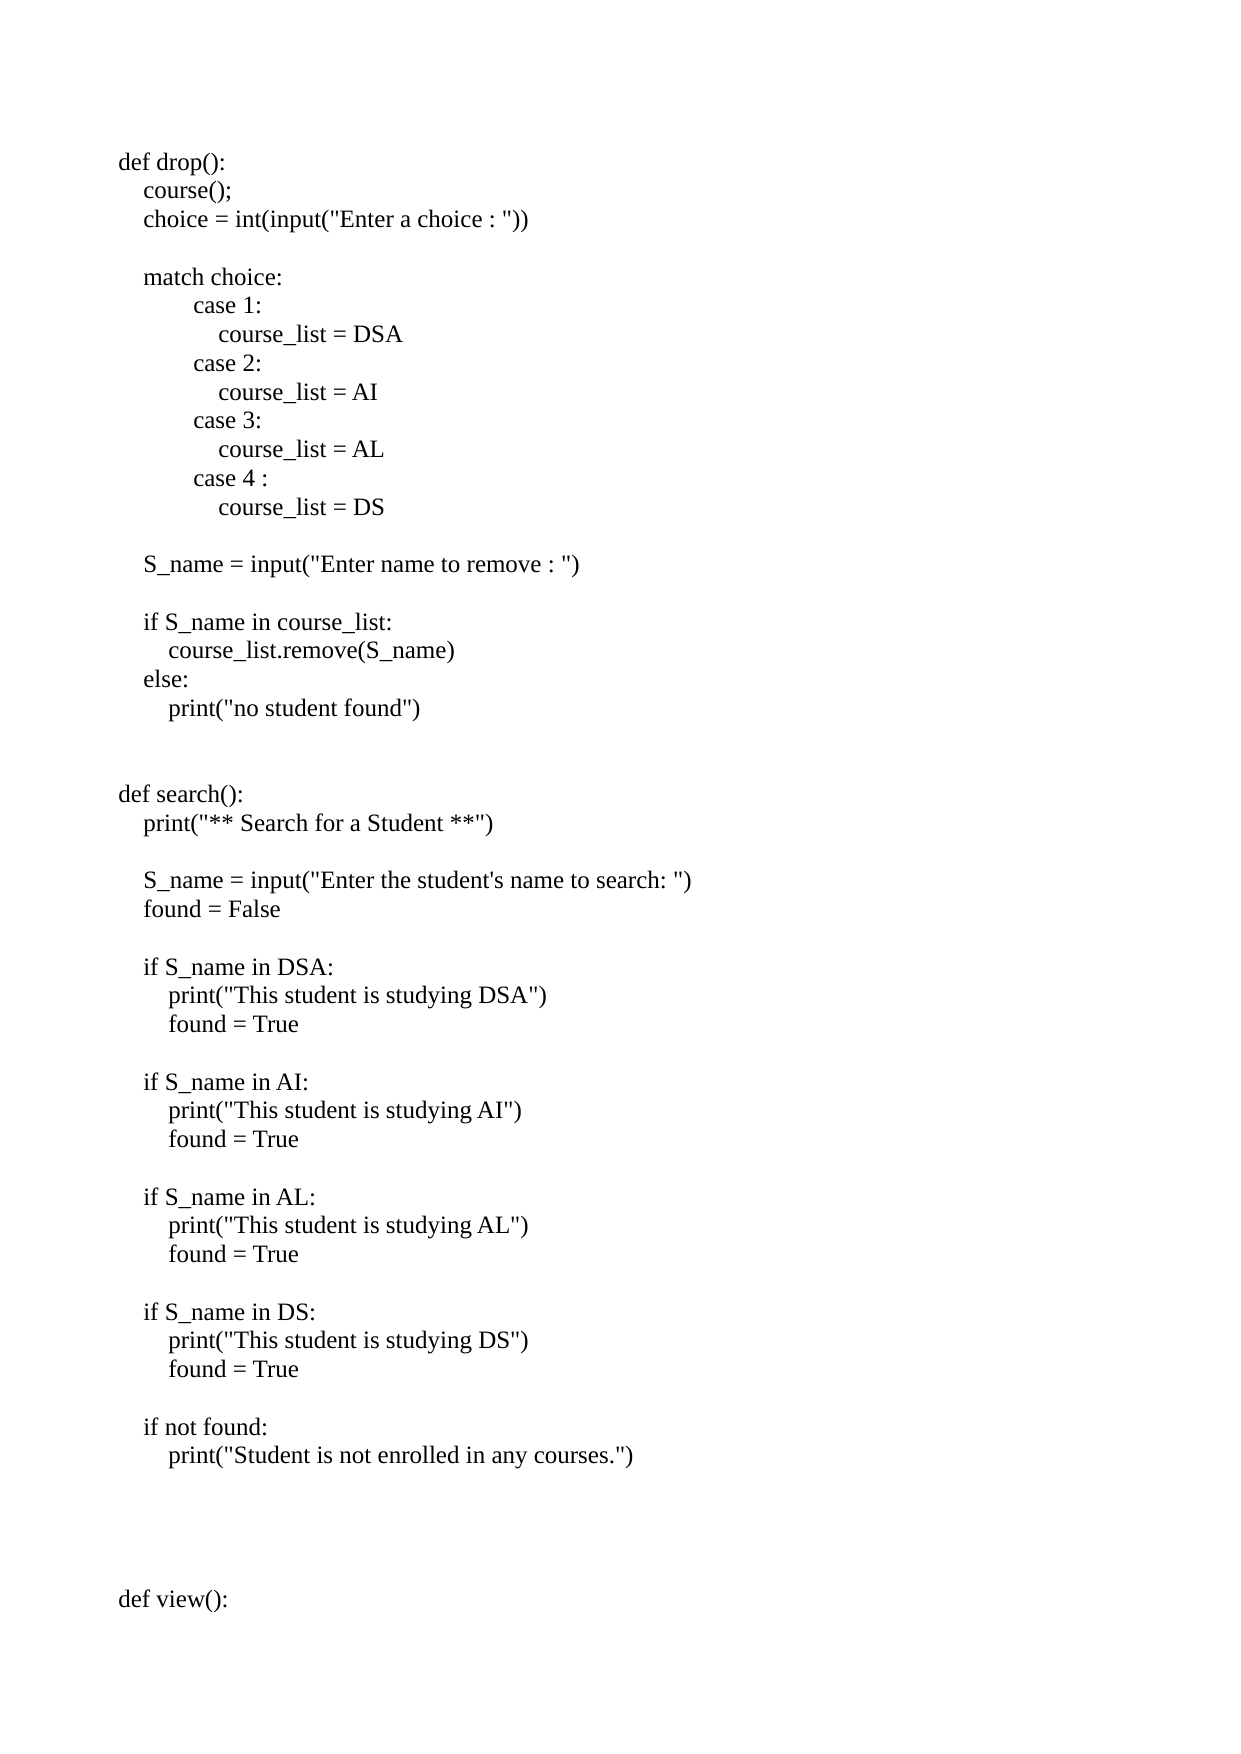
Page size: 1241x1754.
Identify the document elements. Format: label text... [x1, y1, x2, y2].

text print("Student is not enrolled in any courses.") [118, 1441, 1122, 1469]
text case 3: [118, 406, 1122, 434]
text def search(): [118, 779, 1122, 808]
text found = False [118, 894, 1122, 923]
text case 1: [118, 291, 1122, 319]
text course(); [118, 176, 1122, 204]
text print("This student is studying DSA") [118, 981, 1122, 1009]
text print("This student is studying DS") [118, 1326, 1122, 1354]
text def view(): [118, 1584, 1122, 1613]
text case 2: [118, 348, 1122, 377]
text match choice: [118, 262, 1122, 291]
text print("** Search for a Student **") [118, 808, 1122, 837]
text if S_name in DS: [118, 1297, 1122, 1326]
text course_list = DSA [118, 319, 1122, 348]
text S_name = input("Enter the student's name to search: ") [118, 866, 1122, 894]
text if S_name in course_list: [118, 607, 1122, 636]
text found = True [118, 1124, 1122, 1153]
text def drop(): [118, 147, 1122, 176]
text course_list = DS [118, 492, 1122, 521]
text course_list = AL [118, 434, 1122, 463]
text choice = int(input("Enter a choice : ")) [118, 204, 1122, 233]
text else: [118, 664, 1122, 693]
text print("This student is studying AL") [118, 1211, 1122, 1239]
text found = True [118, 1354, 1122, 1383]
text found = True [118, 1239, 1122, 1268]
text course_list = AI [118, 377, 1122, 406]
text if S_name in DSA: [118, 952, 1122, 981]
text if not found: [118, 1412, 1122, 1441]
text case 4 : [118, 463, 1122, 492]
text course_list.remove(S_name) [118, 636, 1122, 664]
text found = True [118, 1009, 1122, 1038]
text if S_name in AI: [118, 1067, 1122, 1096]
text S_name = input("Enter name to remove : ") [118, 549, 1122, 578]
text print("This student is studying AI") [118, 1096, 1122, 1124]
text print("no student found") [118, 693, 1122, 722]
text if S_name in AL: [118, 1182, 1122, 1211]
